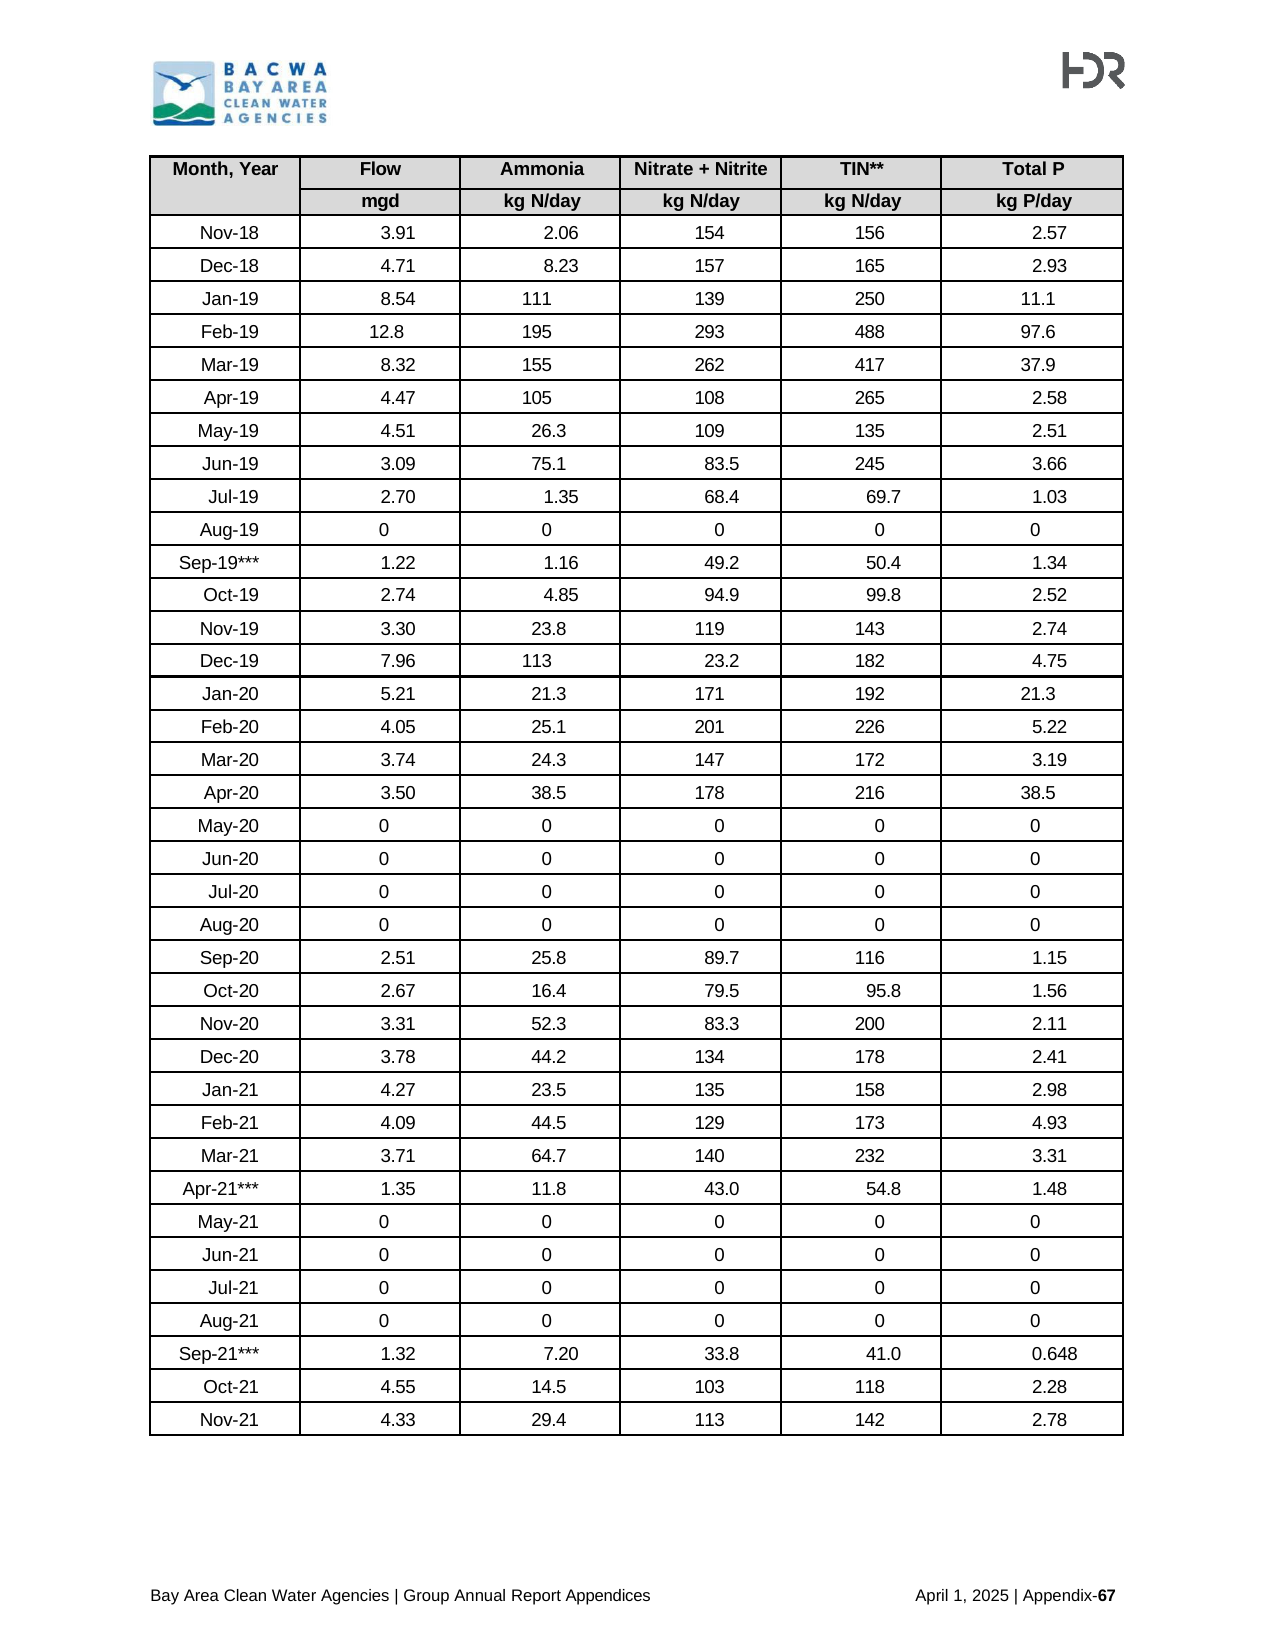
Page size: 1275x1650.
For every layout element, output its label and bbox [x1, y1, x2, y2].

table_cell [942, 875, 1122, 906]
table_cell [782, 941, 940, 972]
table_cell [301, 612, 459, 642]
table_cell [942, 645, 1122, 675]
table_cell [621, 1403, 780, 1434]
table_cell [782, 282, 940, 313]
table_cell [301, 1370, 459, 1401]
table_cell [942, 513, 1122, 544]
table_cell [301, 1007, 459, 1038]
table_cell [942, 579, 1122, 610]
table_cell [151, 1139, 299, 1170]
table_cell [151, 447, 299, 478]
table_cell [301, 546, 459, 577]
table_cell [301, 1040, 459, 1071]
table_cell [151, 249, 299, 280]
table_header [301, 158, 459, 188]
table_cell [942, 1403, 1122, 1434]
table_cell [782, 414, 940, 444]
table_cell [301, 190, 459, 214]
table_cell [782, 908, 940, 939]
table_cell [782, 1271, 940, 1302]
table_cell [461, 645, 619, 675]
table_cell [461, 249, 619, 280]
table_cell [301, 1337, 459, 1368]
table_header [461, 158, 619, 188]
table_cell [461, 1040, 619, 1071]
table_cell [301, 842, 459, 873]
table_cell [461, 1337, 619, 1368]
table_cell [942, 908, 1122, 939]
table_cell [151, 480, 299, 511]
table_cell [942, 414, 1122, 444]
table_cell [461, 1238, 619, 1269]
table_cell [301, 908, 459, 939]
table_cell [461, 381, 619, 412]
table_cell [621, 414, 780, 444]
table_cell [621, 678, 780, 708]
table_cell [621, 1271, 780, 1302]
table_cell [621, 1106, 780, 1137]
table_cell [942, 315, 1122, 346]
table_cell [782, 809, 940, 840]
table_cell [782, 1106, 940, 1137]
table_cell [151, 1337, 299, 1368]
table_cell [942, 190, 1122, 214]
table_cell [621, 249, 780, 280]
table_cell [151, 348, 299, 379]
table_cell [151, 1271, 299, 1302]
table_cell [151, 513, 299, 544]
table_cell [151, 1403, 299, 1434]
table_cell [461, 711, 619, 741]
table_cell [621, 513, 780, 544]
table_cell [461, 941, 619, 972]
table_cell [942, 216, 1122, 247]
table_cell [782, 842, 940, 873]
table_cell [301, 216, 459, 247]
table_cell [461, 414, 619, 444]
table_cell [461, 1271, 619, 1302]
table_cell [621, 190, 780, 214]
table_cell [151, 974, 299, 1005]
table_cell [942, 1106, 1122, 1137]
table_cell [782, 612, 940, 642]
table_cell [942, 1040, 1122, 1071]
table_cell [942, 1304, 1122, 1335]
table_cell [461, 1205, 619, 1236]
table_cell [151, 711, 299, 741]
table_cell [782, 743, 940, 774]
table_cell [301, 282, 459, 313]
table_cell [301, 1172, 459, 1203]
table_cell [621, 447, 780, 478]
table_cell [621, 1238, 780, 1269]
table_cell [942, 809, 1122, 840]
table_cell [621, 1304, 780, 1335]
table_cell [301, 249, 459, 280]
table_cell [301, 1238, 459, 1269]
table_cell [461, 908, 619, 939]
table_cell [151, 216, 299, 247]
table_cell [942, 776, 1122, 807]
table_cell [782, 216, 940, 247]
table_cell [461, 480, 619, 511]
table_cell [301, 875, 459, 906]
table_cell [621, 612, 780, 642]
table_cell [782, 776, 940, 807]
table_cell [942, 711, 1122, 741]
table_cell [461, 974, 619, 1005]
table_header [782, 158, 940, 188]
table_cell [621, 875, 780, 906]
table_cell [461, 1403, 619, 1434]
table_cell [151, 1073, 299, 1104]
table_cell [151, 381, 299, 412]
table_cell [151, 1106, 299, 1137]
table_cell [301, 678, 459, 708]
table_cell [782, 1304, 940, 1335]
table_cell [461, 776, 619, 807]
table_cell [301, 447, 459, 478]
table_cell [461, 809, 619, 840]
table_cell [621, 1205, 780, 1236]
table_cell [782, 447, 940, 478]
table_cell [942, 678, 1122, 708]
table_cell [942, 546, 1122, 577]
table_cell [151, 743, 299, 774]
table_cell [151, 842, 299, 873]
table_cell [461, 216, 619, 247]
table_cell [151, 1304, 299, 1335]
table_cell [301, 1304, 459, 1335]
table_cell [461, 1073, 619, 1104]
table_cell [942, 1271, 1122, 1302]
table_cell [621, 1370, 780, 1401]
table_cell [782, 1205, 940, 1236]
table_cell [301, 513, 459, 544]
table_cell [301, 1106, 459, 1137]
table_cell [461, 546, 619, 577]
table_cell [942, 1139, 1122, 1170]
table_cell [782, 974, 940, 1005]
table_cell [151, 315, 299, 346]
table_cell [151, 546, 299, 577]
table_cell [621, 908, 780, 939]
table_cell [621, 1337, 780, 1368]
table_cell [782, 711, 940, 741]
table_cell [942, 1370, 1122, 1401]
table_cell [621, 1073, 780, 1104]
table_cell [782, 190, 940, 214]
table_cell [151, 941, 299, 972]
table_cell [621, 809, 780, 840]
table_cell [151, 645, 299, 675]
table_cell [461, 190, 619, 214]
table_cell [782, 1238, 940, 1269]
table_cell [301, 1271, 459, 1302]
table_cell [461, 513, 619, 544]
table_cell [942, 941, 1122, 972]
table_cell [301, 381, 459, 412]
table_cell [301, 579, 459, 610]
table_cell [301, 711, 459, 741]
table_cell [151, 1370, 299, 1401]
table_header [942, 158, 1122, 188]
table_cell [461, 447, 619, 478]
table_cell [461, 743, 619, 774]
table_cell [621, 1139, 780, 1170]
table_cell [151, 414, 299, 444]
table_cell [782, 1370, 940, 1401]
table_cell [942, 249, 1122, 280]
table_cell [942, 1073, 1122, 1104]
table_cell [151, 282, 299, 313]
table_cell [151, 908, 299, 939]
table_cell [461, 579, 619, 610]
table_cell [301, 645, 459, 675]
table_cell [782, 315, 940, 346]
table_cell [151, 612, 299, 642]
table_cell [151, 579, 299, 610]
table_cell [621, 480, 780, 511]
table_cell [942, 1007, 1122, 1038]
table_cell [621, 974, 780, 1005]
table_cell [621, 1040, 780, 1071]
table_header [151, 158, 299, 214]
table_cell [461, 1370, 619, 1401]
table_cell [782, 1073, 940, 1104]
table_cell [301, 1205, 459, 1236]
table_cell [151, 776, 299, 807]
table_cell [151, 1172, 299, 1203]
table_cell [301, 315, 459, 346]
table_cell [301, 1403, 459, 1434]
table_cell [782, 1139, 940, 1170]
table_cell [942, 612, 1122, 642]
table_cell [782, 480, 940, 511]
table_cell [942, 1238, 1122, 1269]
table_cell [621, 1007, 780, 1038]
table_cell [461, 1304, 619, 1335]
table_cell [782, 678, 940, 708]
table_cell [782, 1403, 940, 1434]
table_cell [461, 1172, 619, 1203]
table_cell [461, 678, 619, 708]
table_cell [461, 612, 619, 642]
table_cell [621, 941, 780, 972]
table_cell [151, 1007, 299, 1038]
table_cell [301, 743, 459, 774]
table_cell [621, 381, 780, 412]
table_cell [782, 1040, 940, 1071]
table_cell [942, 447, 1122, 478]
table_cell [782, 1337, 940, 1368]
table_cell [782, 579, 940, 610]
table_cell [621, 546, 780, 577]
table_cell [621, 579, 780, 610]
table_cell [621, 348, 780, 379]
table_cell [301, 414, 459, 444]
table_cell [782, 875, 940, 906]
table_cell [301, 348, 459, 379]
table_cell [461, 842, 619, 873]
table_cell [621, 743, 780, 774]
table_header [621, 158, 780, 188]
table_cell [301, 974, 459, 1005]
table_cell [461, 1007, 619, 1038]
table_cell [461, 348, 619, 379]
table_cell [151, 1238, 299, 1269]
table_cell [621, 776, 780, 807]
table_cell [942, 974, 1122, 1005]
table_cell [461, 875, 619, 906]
picture [1062, 52, 1125, 89]
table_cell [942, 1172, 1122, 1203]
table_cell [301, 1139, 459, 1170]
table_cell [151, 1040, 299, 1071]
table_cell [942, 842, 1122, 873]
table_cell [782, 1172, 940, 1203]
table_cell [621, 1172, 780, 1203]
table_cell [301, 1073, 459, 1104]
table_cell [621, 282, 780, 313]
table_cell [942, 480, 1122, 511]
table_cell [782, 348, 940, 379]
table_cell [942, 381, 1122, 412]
picture [150, 60, 333, 126]
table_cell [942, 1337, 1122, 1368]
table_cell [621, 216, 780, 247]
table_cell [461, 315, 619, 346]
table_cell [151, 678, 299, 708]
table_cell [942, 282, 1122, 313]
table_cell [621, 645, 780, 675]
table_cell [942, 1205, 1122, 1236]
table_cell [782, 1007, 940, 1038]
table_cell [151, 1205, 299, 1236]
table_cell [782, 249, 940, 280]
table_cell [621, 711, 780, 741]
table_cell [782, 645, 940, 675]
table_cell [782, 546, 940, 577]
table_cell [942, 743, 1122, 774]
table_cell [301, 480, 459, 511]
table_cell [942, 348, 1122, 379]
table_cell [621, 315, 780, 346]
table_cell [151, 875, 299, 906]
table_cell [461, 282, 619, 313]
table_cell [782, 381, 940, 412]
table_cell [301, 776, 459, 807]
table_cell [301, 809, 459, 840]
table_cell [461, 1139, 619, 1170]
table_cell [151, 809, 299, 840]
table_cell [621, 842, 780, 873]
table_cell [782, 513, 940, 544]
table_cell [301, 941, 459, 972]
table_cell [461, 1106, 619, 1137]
